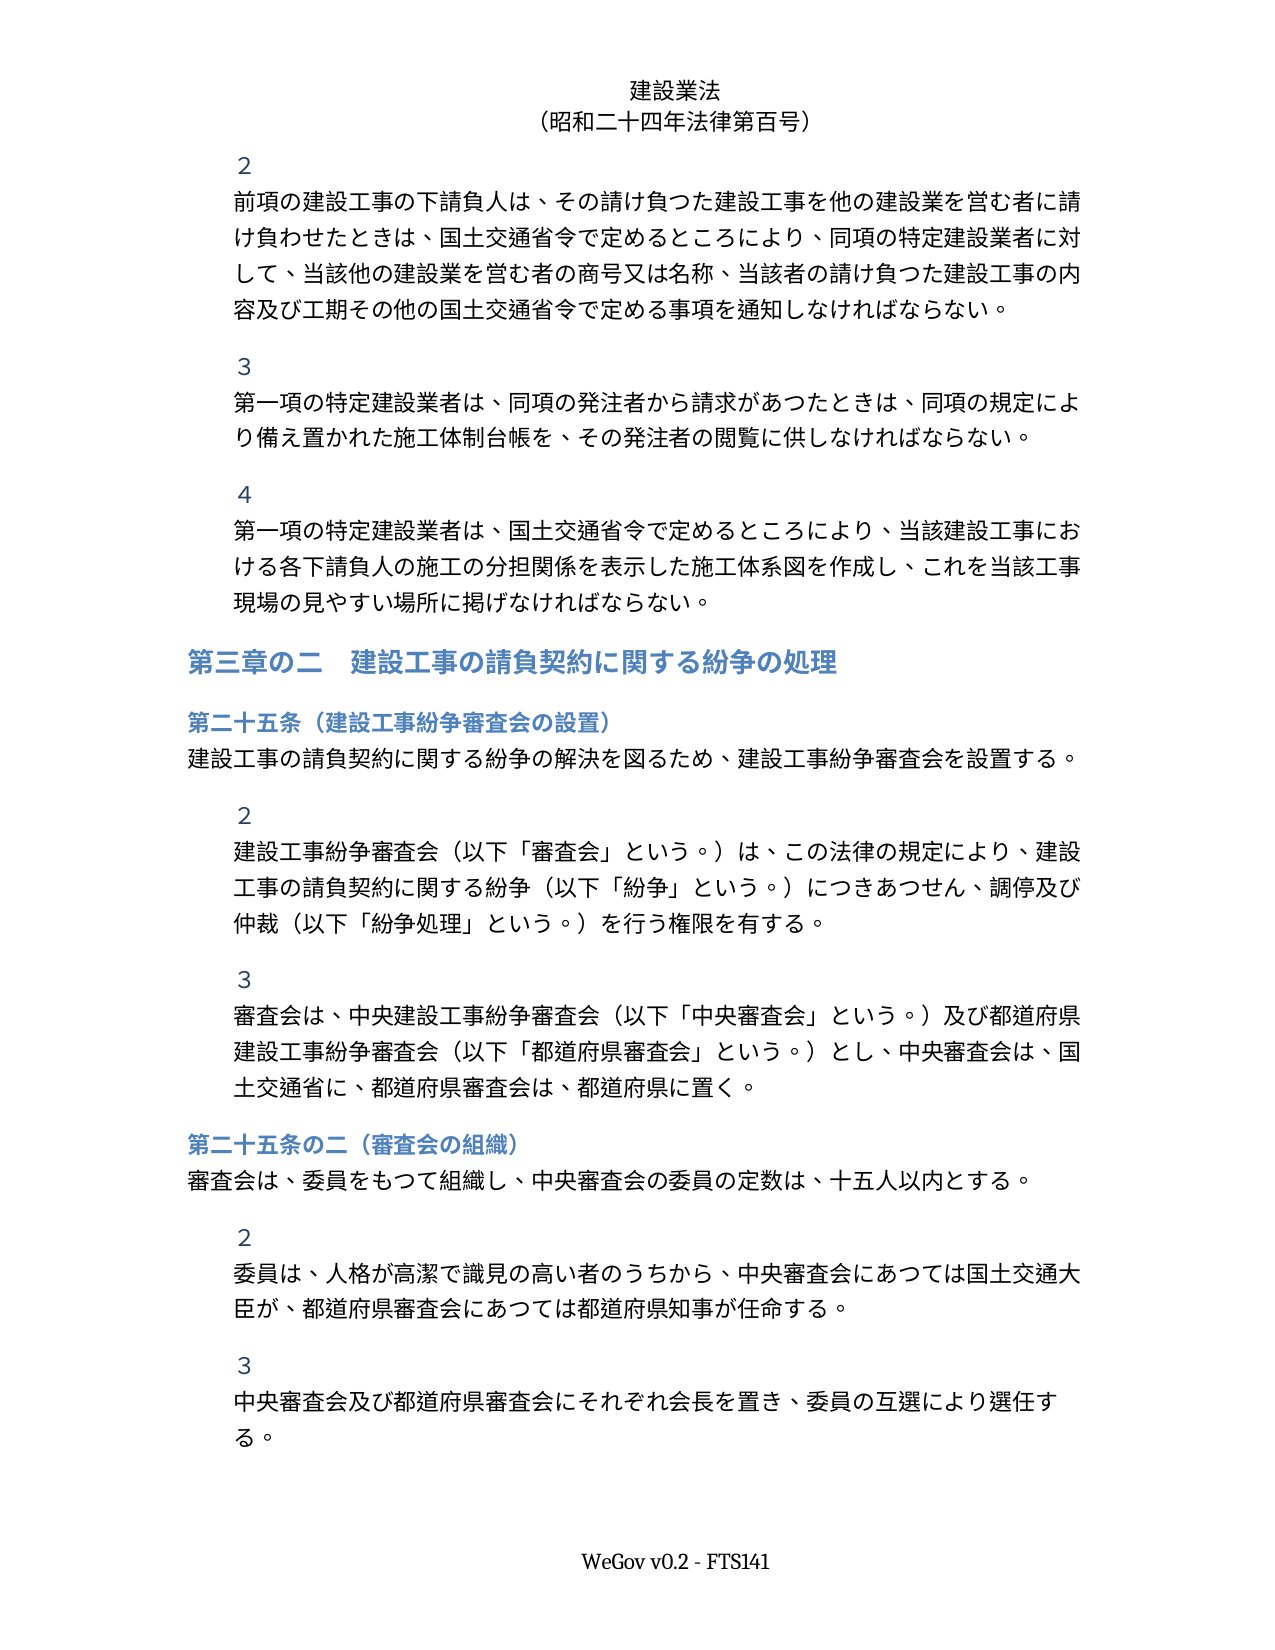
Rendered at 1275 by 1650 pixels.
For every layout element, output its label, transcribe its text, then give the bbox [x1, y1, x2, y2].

subtitle ２ [233, 150, 1087, 181]
subtitle 第二十五条の二（審査会の組織） [187, 1129, 1087, 1160]
subtitle ３ [233, 351, 1087, 382]
subtitle 第三章の二 建設工事の請負契約に関する紛争の処理 [187, 644, 1087, 681]
text 審査会は、委員をもつて組織し、中央審査会の委員の定数は、十五人以内とする。 [187, 1165, 1087, 1196]
text 委員は、人格が高潔で識見の高い者のうちから、中央審査会にあつては国土交通大臣が、都道府県審査会にあつては都道府県知事が任命する。 [233, 1257, 1087, 1325]
subtitle ３ [233, 964, 1087, 996]
subtitle ２ [233, 1222, 1087, 1253]
text 審査会は、中央建設工事紛争審査会（以下「中央審査会」という。）及び都道府県建設工事紛争審査会（以下「都道府県審査会」という。）とし、中央審査会は、国土交通省に、都道府県審査会は、都道府県に置く。 [233, 1000, 1087, 1103]
text 建設工事の請負契約に関する紛争の解決を図るため、建設工事紛争審査会を設置する。 [187, 743, 1087, 774]
subtitle ３ [233, 1350, 1087, 1381]
subtitle ４ [233, 479, 1087, 510]
text 中央審査会及び都道府県審査会にそれぞれ会長を置き、委員の互選により選任する。 [233, 1386, 1087, 1453]
text 第一項の特定建設業者は、同項の発注者から請求があつたときは、同項の規定により備え置かれた施工体制台帳を、その発注者の閲覧に供しなければならない。 [233, 386, 1087, 454]
subtitle ２ [233, 800, 1087, 831]
text 建設工事紛争審査会（以下「審査会」という。）は、この法律の規定により、建設工事の請負契約に関する紛争（以下「紛争」という。）につきあつせん、調停及び仲裁（以下「紛争処理」という。）を行う権限を有する。 [233, 836, 1087, 939]
text 第一項の特定建設業者は、国土交通省令で定めるところにより、当該建設工事における各下請負人の施工の分担関係を表示した施工体系図を作成し、これを当該工事現場の見やすい場所に掲げなければならない。 [233, 515, 1087, 618]
subtitle 第二十五条（建設工事紛争審査会の設置） [187, 707, 1087, 738]
text 前項の建設工事の下請負人は、その請け負つた建設工事を他の建設業を営む者に請け負わせたときは、国土交通省令で定めるところにより、同項の特定建設業者に対して、当該他の建設業を営む者の商号又は名称、当該者の請け負つた建設工事の内容及び工期その他の国土交通省令で定める事項を通知しなければならない。 [233, 186, 1087, 325]
